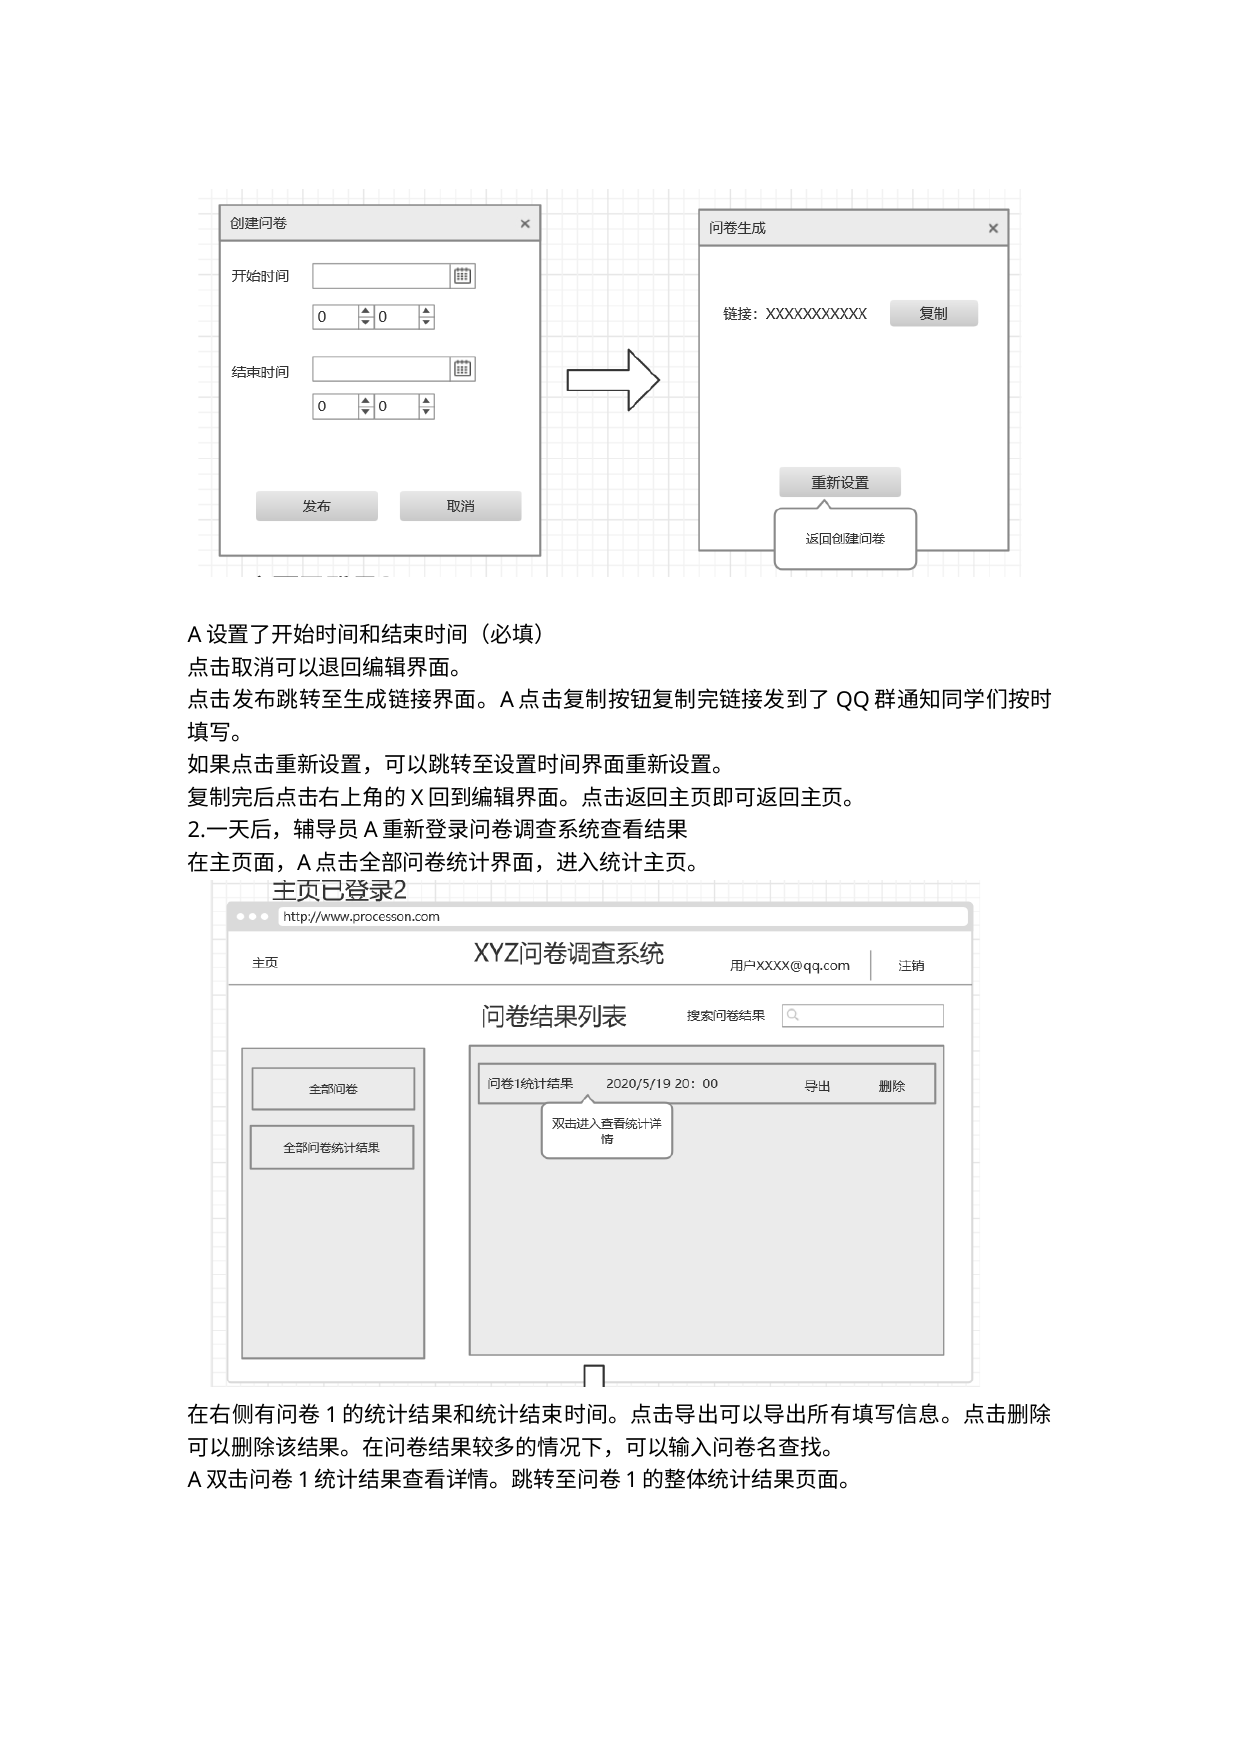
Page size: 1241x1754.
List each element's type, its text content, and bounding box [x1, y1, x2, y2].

picture [210, 880, 980, 1387]
text 2.一天后，辅导员A重新登录问卷调查系统查看结果 [187, 812, 1053, 844]
text 如果点击重新设置，可以跳转至设置时间界面重新设置。 [187, 747, 1053, 779]
text 点击发布跳转至生成链接界面。A点击复制按钮复制完链接发到了QQ群通知同学们按时填写。 [187, 682, 1053, 747]
text A双击问卷1统计结果查看详情。跳转至问卷1的整体统计结果页面。 [187, 1462, 1053, 1494]
text A设置了开始时间和结束时间（必填） [187, 617, 1053, 649]
text 在主页面，A点击全部问卷统计界面，进入统计主页。 [187, 844, 1053, 877]
picture [198, 189, 1022, 577]
text 复制完后点击右上角的X回到编辑界面。点击返回主页即可返回主页。 [187, 779, 1053, 812]
text 点击取消可以退回编辑界面。 [187, 649, 1053, 682]
text 在右侧有问卷1的统计结果和统计结束时间。点击导出可以导出所有填写信息。点击删除可以删除该结果。在问卷结果较多的情况下，可以输入问卷名查找。 [187, 1397, 1053, 1462]
